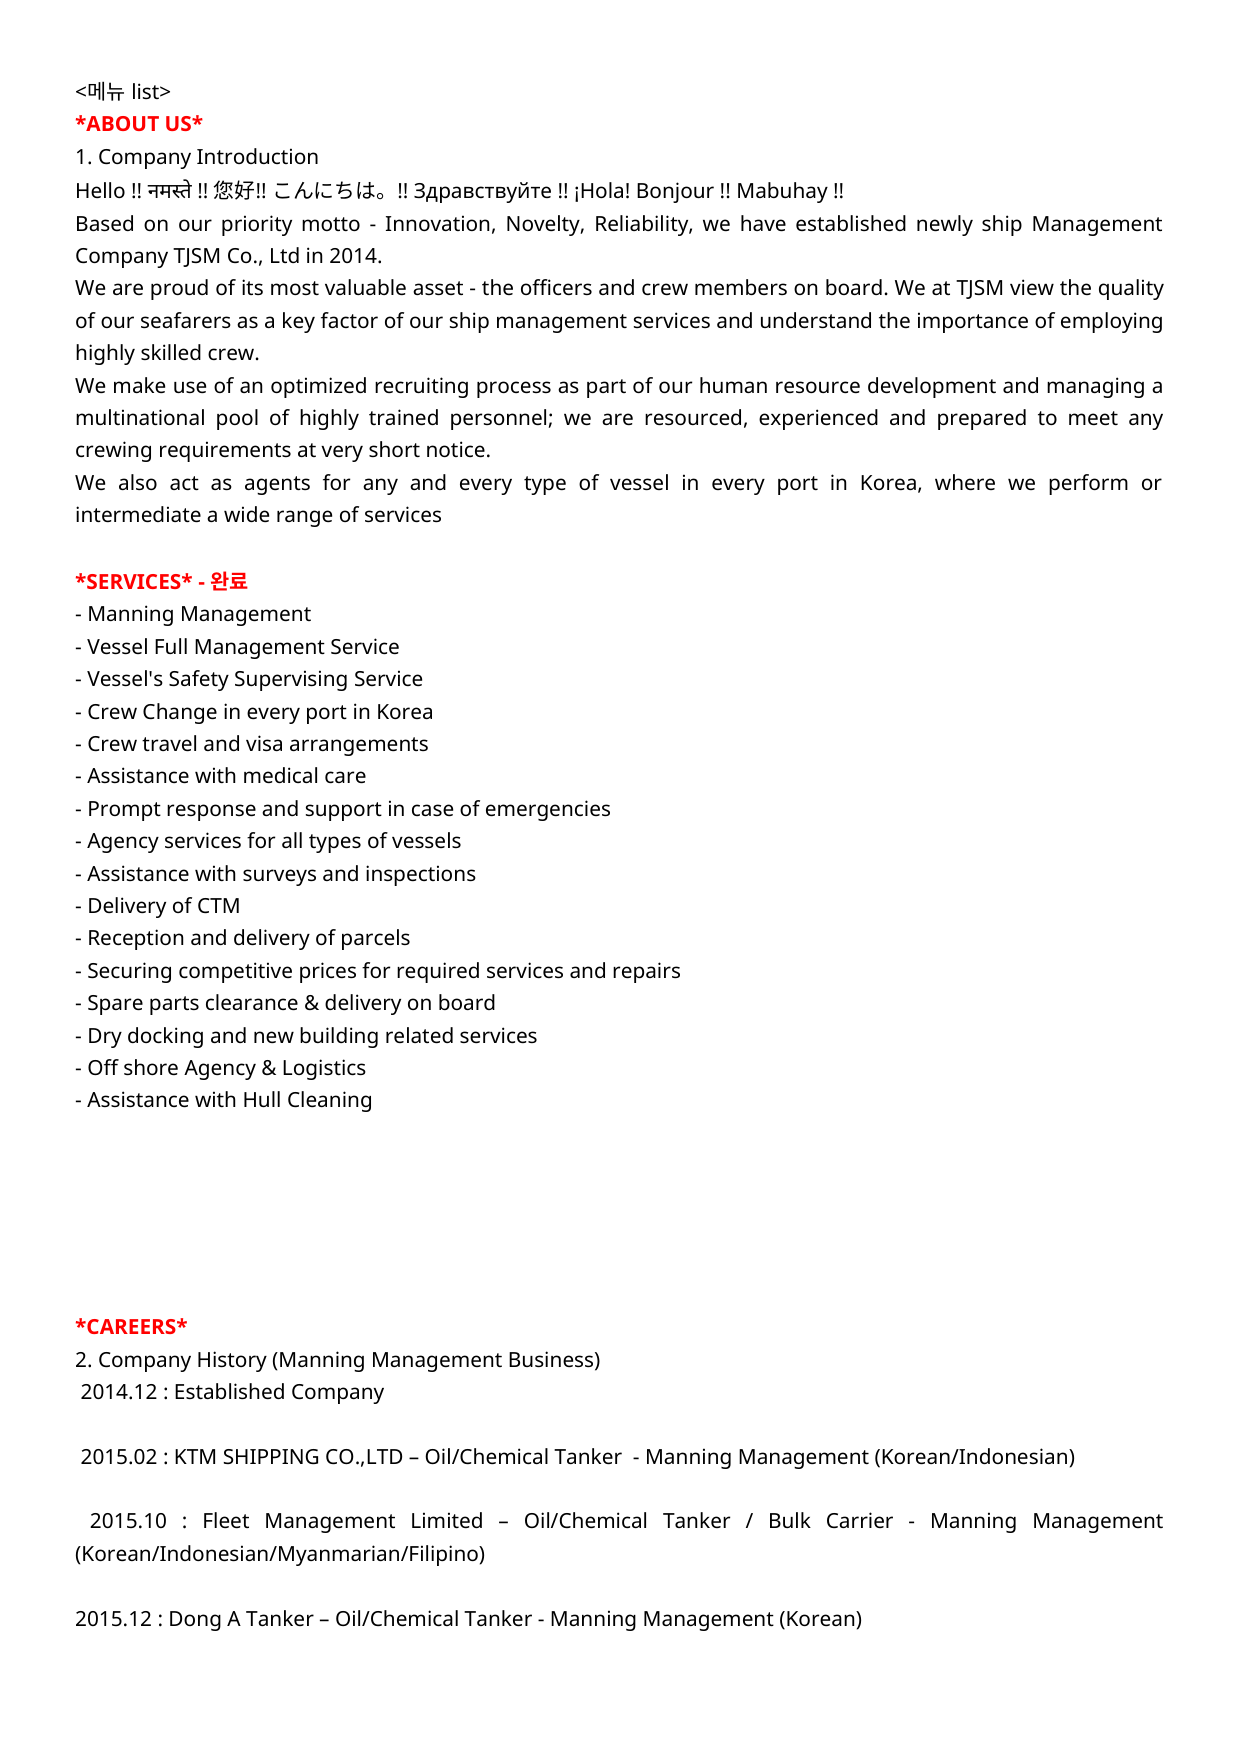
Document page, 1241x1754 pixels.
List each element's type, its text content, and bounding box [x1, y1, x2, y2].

text - Reception and delivery of parcels [75, 923, 1165, 952]
text 2015.10 : Fleet Management Limited – Oil/Chemical Tanker / Bulk Carrier - Manning Management (Korean/Indonesian/Myanmarian/Filipino) [75, 1507, 1165, 1567]
text <메뉴 list> [75, 75, 1165, 105]
text 2015.12 : Dong A Tanker – Oil/Chemical Tanker - Manning Management (Korean) [75, 1604, 1165, 1632]
text - Crew travel and visa arrangements [75, 729, 1165, 758]
text - Vessel's Safety Supervising Service [75, 664, 1165, 693]
text 2014.12 : Established Company [75, 1377, 1165, 1406]
text Hello !! नमस्ते !! 您好!! こんにちは。!! Здравствуйте !! ¡Hola! Bonjour !! Mabuhay !! [75, 174, 1165, 204]
text *CAREERS* [75, 1312, 1165, 1341]
text - Assistance with medical care [75, 762, 1165, 790]
text - Crew Change in every port in Korea [75, 697, 1165, 725]
text - Delivery of CTM [75, 891, 1165, 919]
text We are proud of its most valuable asset - the officers and crew members on board. We at TJSM view the quality of our seafarers as a key factor of our ship management services and understand the importance of employing highly skilled crew. [75, 273, 1165, 367]
text - Dry docking and new building related services [75, 1021, 1165, 1049]
text 2015.02 : KTM SHIPPING CO.,LTD – Oil/Chemical Tanker - Manning Management (Korean/Indonesian) [75, 1442, 1165, 1470]
text - Off shore Agency & Logistics [75, 1053, 1165, 1082]
text - Assistance with surveys and inspections [75, 859, 1165, 887]
text - Prompt response and support in case of emergencies [75, 794, 1165, 822]
text We also act as agents for any and every type of vessel in every port in Korea, where we perform or intermediate a wide range of services [75, 468, 1165, 529]
text Based on our priority motto - Innovation, Novelty, Reliability, we have established newly ship Management Company TJSM Co., Ltd in 2014. [75, 209, 1165, 269]
text 2. Company History (Manning Management Business) [75, 1345, 1165, 1373]
text - Securing competitive prices for required services and repairs [75, 956, 1165, 984]
text - Manning Management [75, 599, 1165, 628]
text *ABOUT US* [75, 109, 1165, 138]
text We make use of an optimized recruiting process as part of our human resource development and managing a multinational pool of highly trained personnel; we are resourced, experienced and prepared to meet any crewing requirements at very short notice. [75, 371, 1165, 464]
text - Vessel Full Management Service [75, 632, 1165, 660]
text - Agency services for all types of vessels [75, 826, 1165, 855]
text - Spare parts clearance & delivery on board [75, 988, 1165, 1017]
text *SERVICES* - 완료 [75, 565, 1165, 595]
text - Assistance with Hull Cleaning [75, 1086, 1165, 1114]
text 1. Company Introduction [75, 142, 1165, 170]
